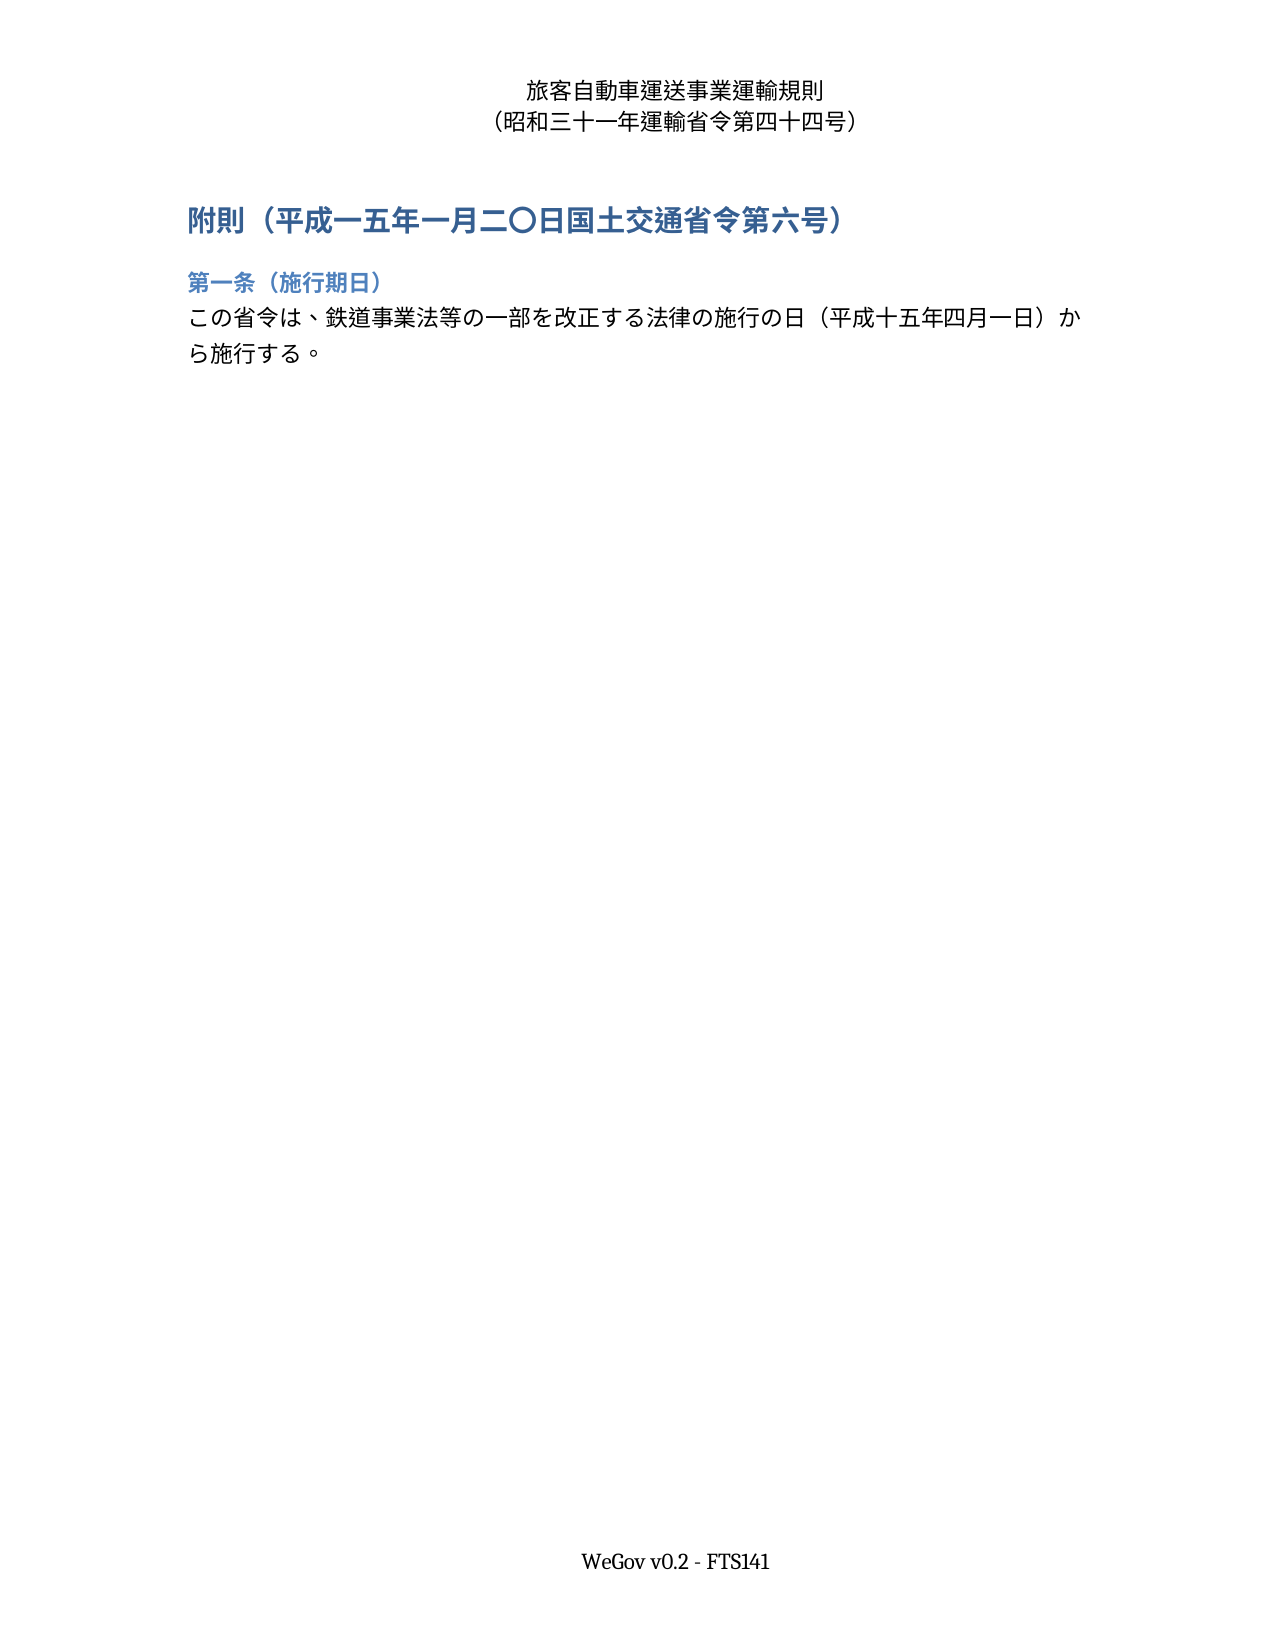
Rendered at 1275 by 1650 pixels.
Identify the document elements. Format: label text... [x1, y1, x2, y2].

subtitle 第一条（施行期日） [187, 266, 1087, 298]
subtitle 附則（平成一五年一月二〇日国土交通省令第六号） [187, 200, 1087, 240]
text この省令は、鉄道事業法等の一部を改正する法律の施行の日（平成十五年四月一日）から施行する。 [187, 302, 1087, 369]
